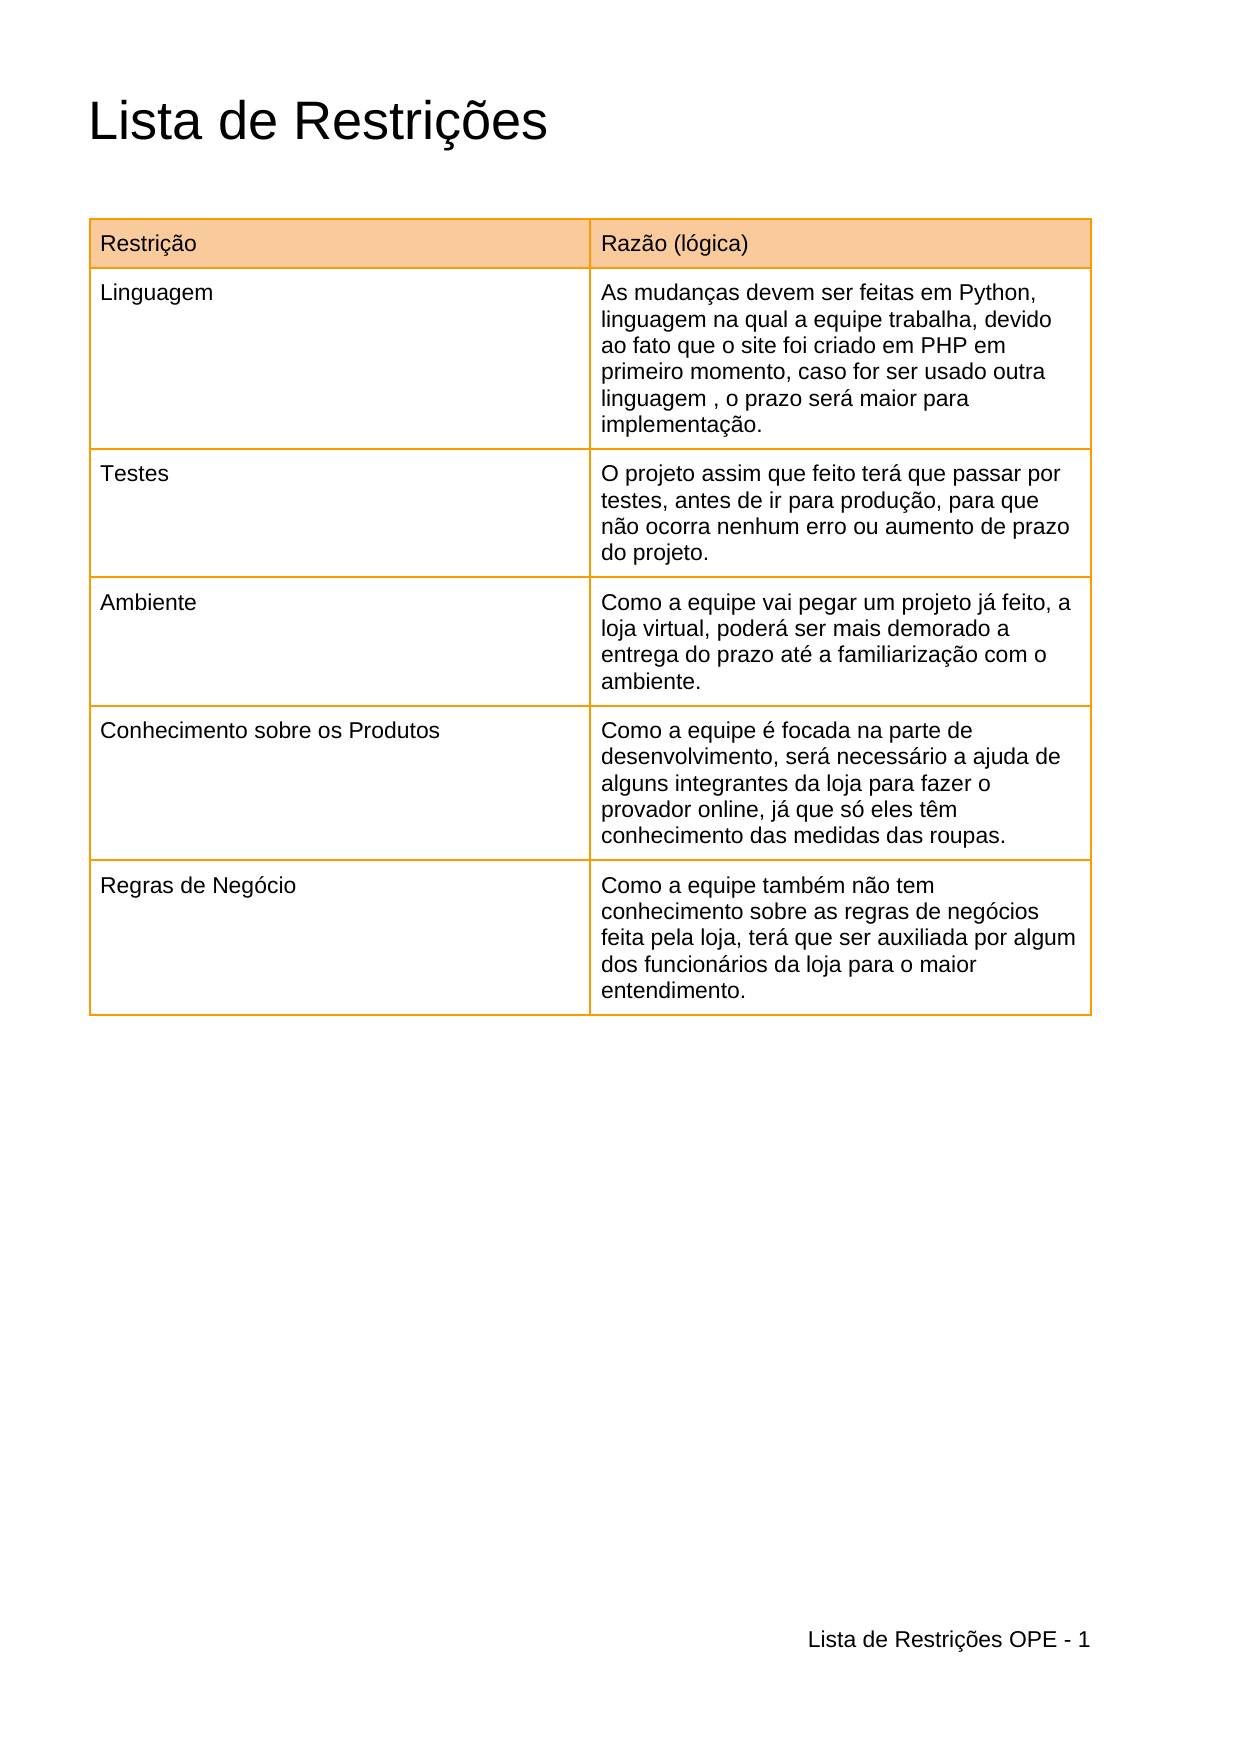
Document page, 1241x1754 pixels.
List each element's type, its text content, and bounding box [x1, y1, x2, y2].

table_cell Testes [91, 450, 589, 576]
table_header Restrição [91, 220, 589, 267]
table_cell Como a equipe também não tem conhecimento sobre as regras de negócios feita pela loja, terá que ser auxiliada por algum dos funcionários da loja para o maior entendimento. [591, 861, 1090, 1014]
table_cell Como a equipe é focada na parte de desenvolvimento, será necessário a ajuda de alguns integrantes da loja para fazer o provador online, já que só eles têm conhecimento das medidas das roupas. [591, 707, 1090, 859]
table_cell Regras de Negócio [91, 861, 589, 1014]
table_cell As mudanças devem ser feitas em Python, linguagem na qual a equipe trabalha, devido ao fato que o site foi criado em PHP em primeiro momento, caso for ser usado outra linguagem , o prazo será maior para implementação. [591, 269, 1090, 448]
table_cell O projeto assim que feito terá que passar por testes, antes de ir para produção, para que não ocorra nenhum erro ou aumento de prazo do projeto. [591, 450, 1090, 576]
table_cell Como a equipe vai pegar um projeto já feito, a loja virtual, poderá ser mais demorado a entrega do prazo até a familiarização com o ambiente. [591, 578, 1090, 704]
table_cell Linguagem [91, 269, 589, 448]
table_cell Conhecimento sobre os Produtos [91, 707, 589, 859]
table_header Razão (lógica) [591, 220, 1090, 267]
title Lista de Restrições [88, 88, 1090, 151]
table_cell Ambiente [91, 578, 589, 704]
